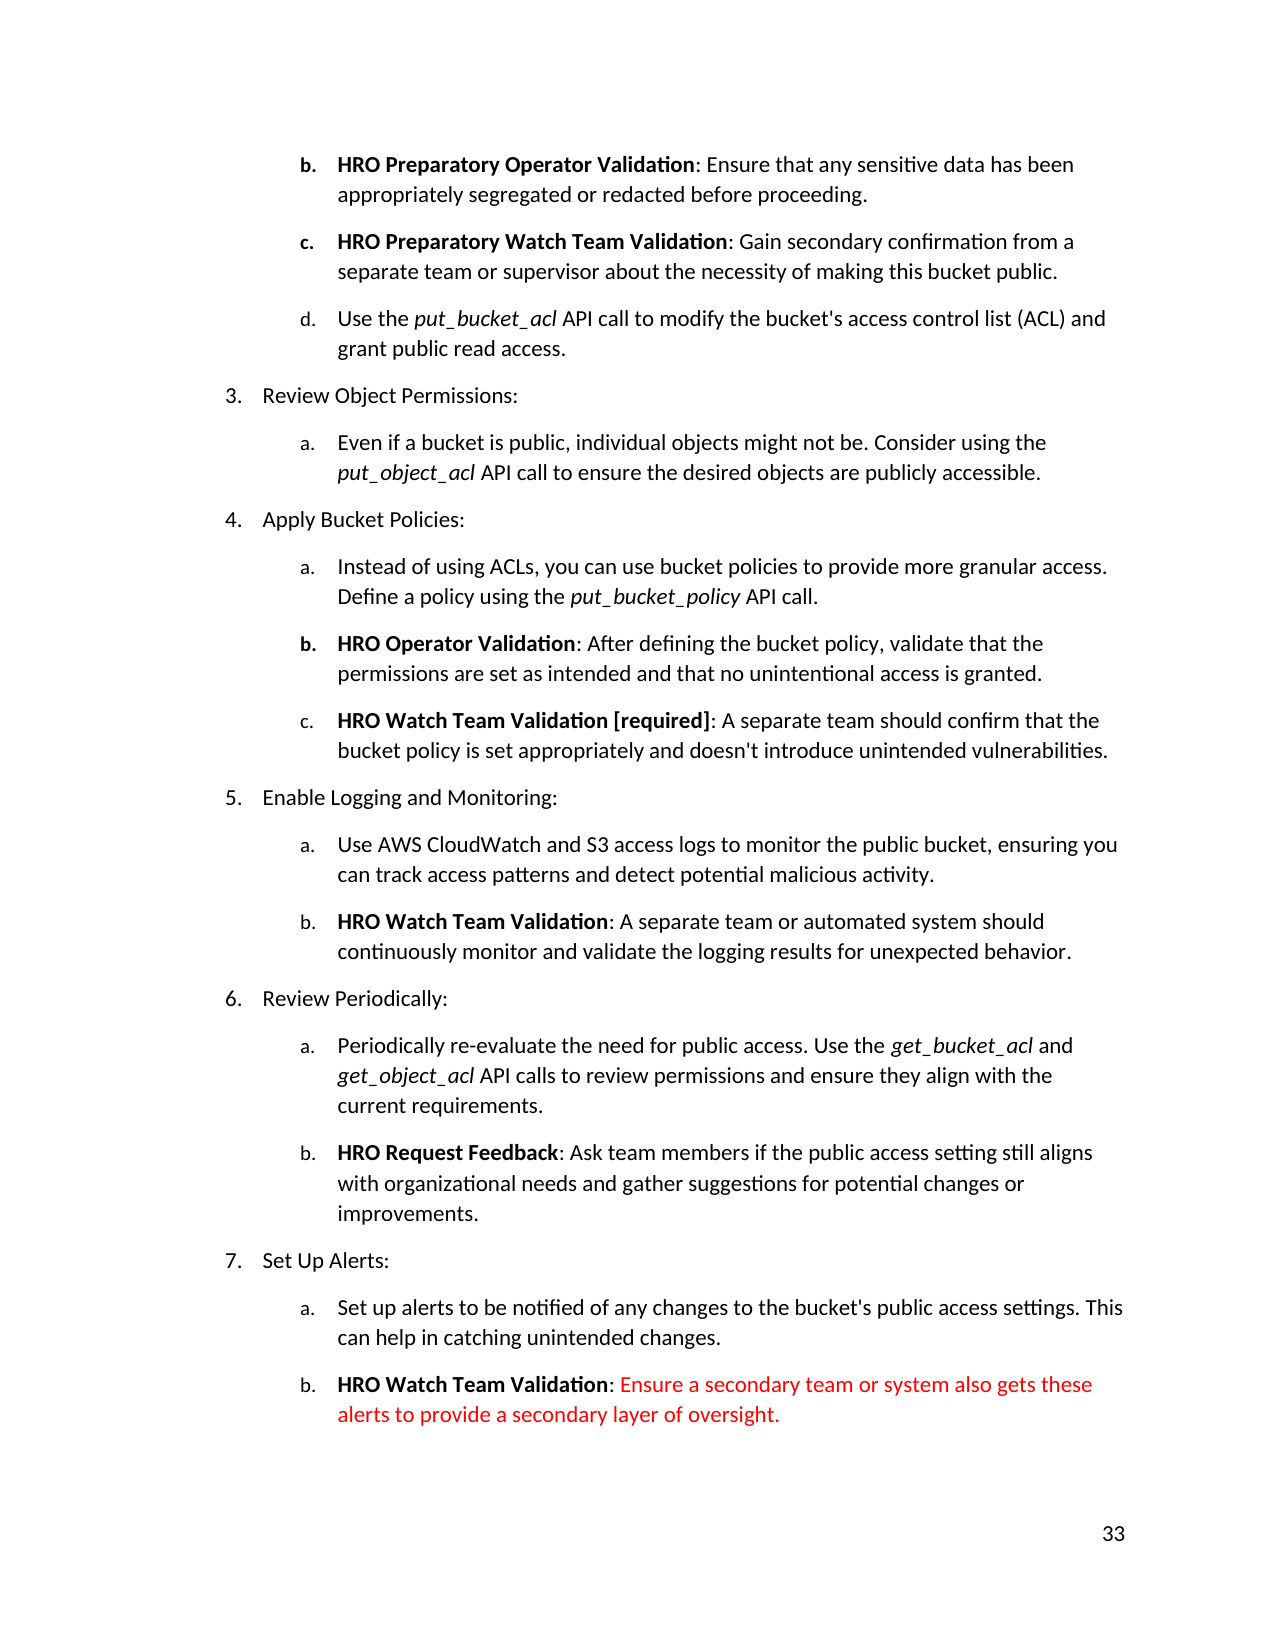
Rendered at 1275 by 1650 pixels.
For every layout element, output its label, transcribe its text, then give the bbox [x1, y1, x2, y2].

list Enable Logging and Monitoring: [225, 783, 1125, 811]
list Even if a bucket is public, individual objects might not be. Consider using the put_object_acl API call to ensure the desired objects are publicly accessible. [300, 428, 1125, 486]
list HRO Watch Team Validation: Ensure a secondary team or system also gets these alerts to provide a secondary layer of oversight. [300, 1370, 1125, 1428]
list Apply Bucket Policies: [225, 505, 1125, 533]
list Use the put_bucket_acl API call to modify the bucket's access control list (ACL) and grant public read access. [300, 304, 1125, 362]
list Use AWS CloudWatch and S3 access logs to monitor the public bucket, ensuring you can track access patterns and detect potential malicious activity. [300, 830, 1125, 888]
list Instead of using ACLs, you can use bucket policies to provide more granular access. Define a policy using the put_bucket_policy API call. [300, 552, 1125, 610]
list HRO Preparatory Watch Team Validation: Gain secondary confirmation from a separate team or supervisor about the necessity of making this bucket public. [300, 227, 1125, 285]
list Set Up Alerts: [225, 1246, 1125, 1274]
list Set up alerts to be notified of any changes to the bucket's public access settings. This can help in catching unintended changes. [300, 1293, 1125, 1351]
list Review Object Permissions: [225, 381, 1125, 409]
list HRO Watch Team Validation [required]: A separate team should confirm that the bucket policy is set appropriately and doesn't introduce unintended vulnerabilities. [300, 706, 1125, 764]
list HRO Request Feedback: Ask team members if the public access setting still aligns with organizational needs and gather suggestions for potential changes or improvements. [300, 1138, 1125, 1227]
list HRO Preparatory Operator Validation: Ensure that any sensitive data has been appropriately segregated or redacted before proceeding. [300, 150, 1125, 208]
list Periodically re-evaluate the need for public access. Use the get_bucket_acl and get_object_acl API calls to review permissions and ensure they align with the current requirements. [300, 1031, 1125, 1120]
list Review Periodically: [225, 984, 1125, 1012]
list HRO Operator Validation: After defining the bucket policy, validate that the permissions are set as intended and that no unintentional access is granted. [300, 629, 1125, 687]
list HRO Watch Team Validation: A separate team or automated system should continuously monitor and validate the logging results for unexpected behavior. [300, 907, 1125, 966]
